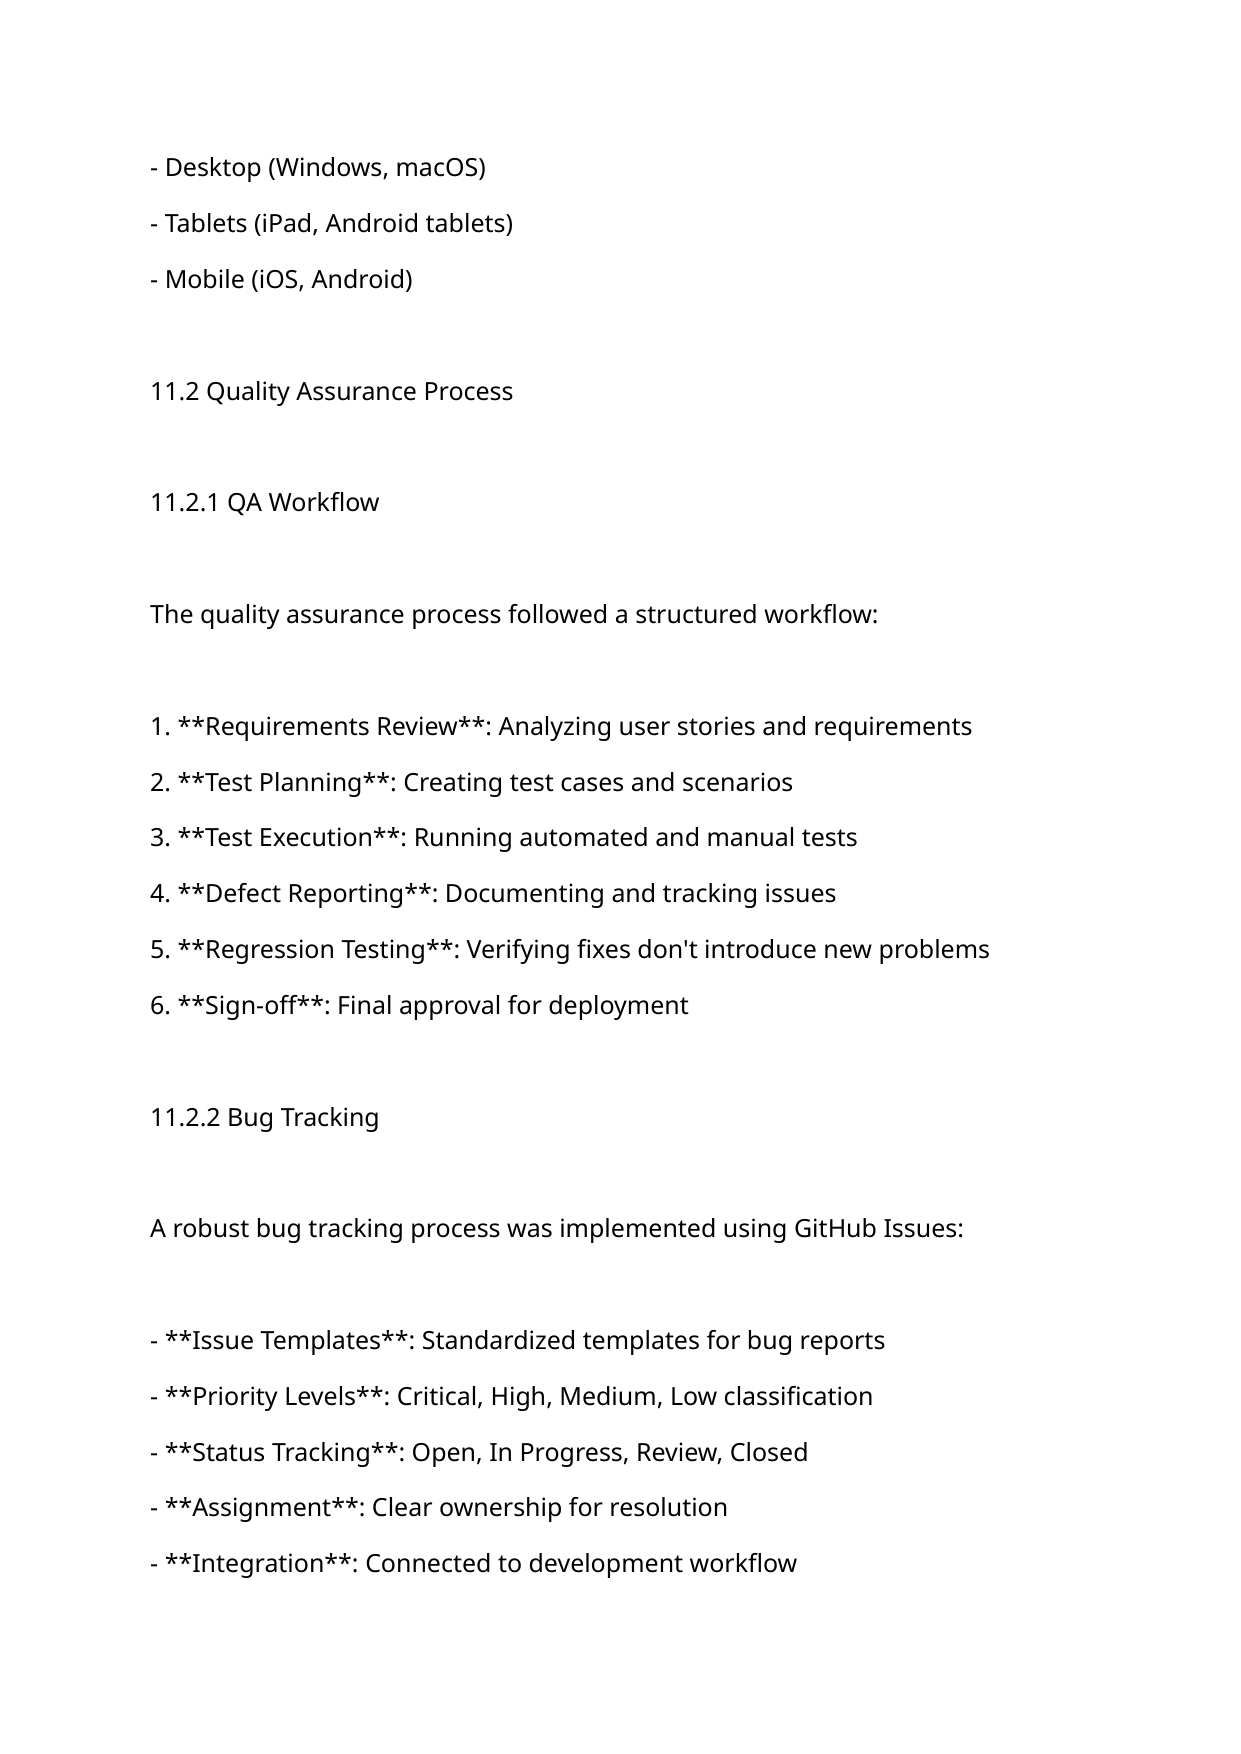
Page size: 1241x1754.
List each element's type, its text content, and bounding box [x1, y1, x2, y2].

text 2. **Test Planning**: Creating test cases and scenarios [150, 764, 1090, 798]
text 3. **Test Execution**: Running automated and manual tests [150, 820, 1090, 854]
text 11.2.2 Bug Tracking [150, 1099, 1090, 1133]
text The quality assurance process followed a structured workflow: [150, 597, 1090, 631]
text - **Assignment**: Clear ownership for resolution [150, 1490, 1090, 1524]
text - Mobile (iOS, Android) [150, 262, 1090, 296]
text 11.2.1 QA Workflow [150, 485, 1090, 519]
text - Desktop (Windows, macOS) [150, 150, 1090, 184]
text 6. **Sign-off**: Final approval for deployment [150, 987, 1090, 1022]
text - **Status Tracking**: Open, In Progress, Review, Closed [150, 1434, 1090, 1468]
text 11.2 Quality Assurance Process [150, 373, 1090, 407]
text 5. **Regression Testing**: Verifying fixes don't introduce new problems [150, 932, 1090, 966]
text - **Issue Templates**: Standardized templates for bug reports [150, 1322, 1090, 1357]
text - Tablets (iPad, Android tablets) [150, 206, 1090, 240]
text A robust bug tracking process was implemented using GitHub Issues: [150, 1211, 1090, 1245]
text 4. **Defect Reporting**: Documenting and tracking issues [150, 876, 1090, 910]
text 1. **Requirements Review**: Analyzing user stories and requirements [150, 708, 1090, 742]
text - **Integration**: Connected to development workflow [150, 1546, 1090, 1580]
text - **Priority Levels**: Critical, High, Medium, Low classification [150, 1378, 1090, 1412]
